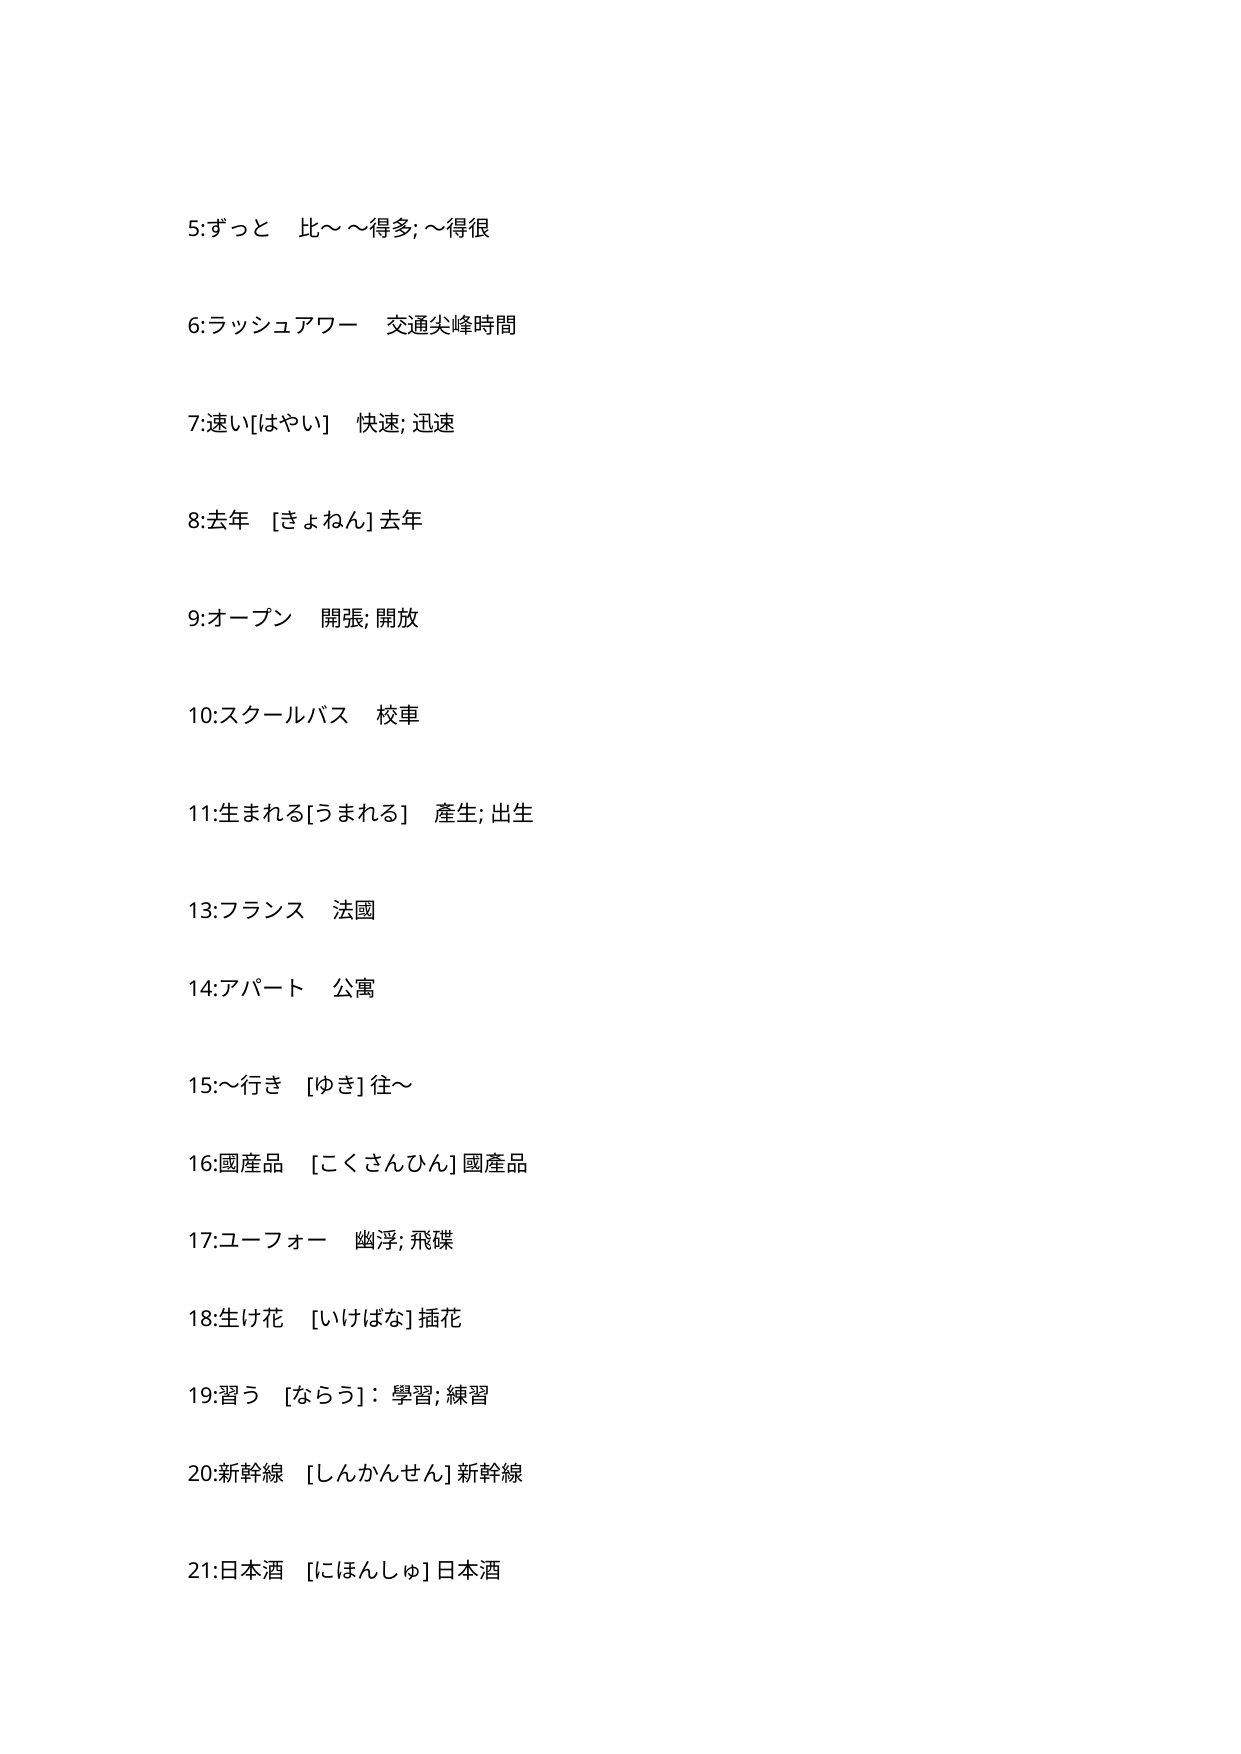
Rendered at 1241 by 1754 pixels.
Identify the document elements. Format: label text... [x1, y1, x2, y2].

text 20:新幹線 [しんかんせん] 新幹線 21:日本酒 [にほんしゅ] 日本酒 [187, 1456, 1053, 1586]
text 18:生け花 [いけばな] 插花 [187, 1301, 1053, 1333]
text 17:ユーフォー 幽浮; 飛碟 [187, 1223, 1053, 1256]
text 16:國産品 [こくさんひん] 國產品 [187, 1146, 1053, 1178]
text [187, 162, 1053, 926]
text 14:アパート 公寓 15:～行き [ゆき] 往～ [187, 971, 1053, 1101]
text 19:習う [ならう]： 學習; 練習 [187, 1378, 1053, 1411]
